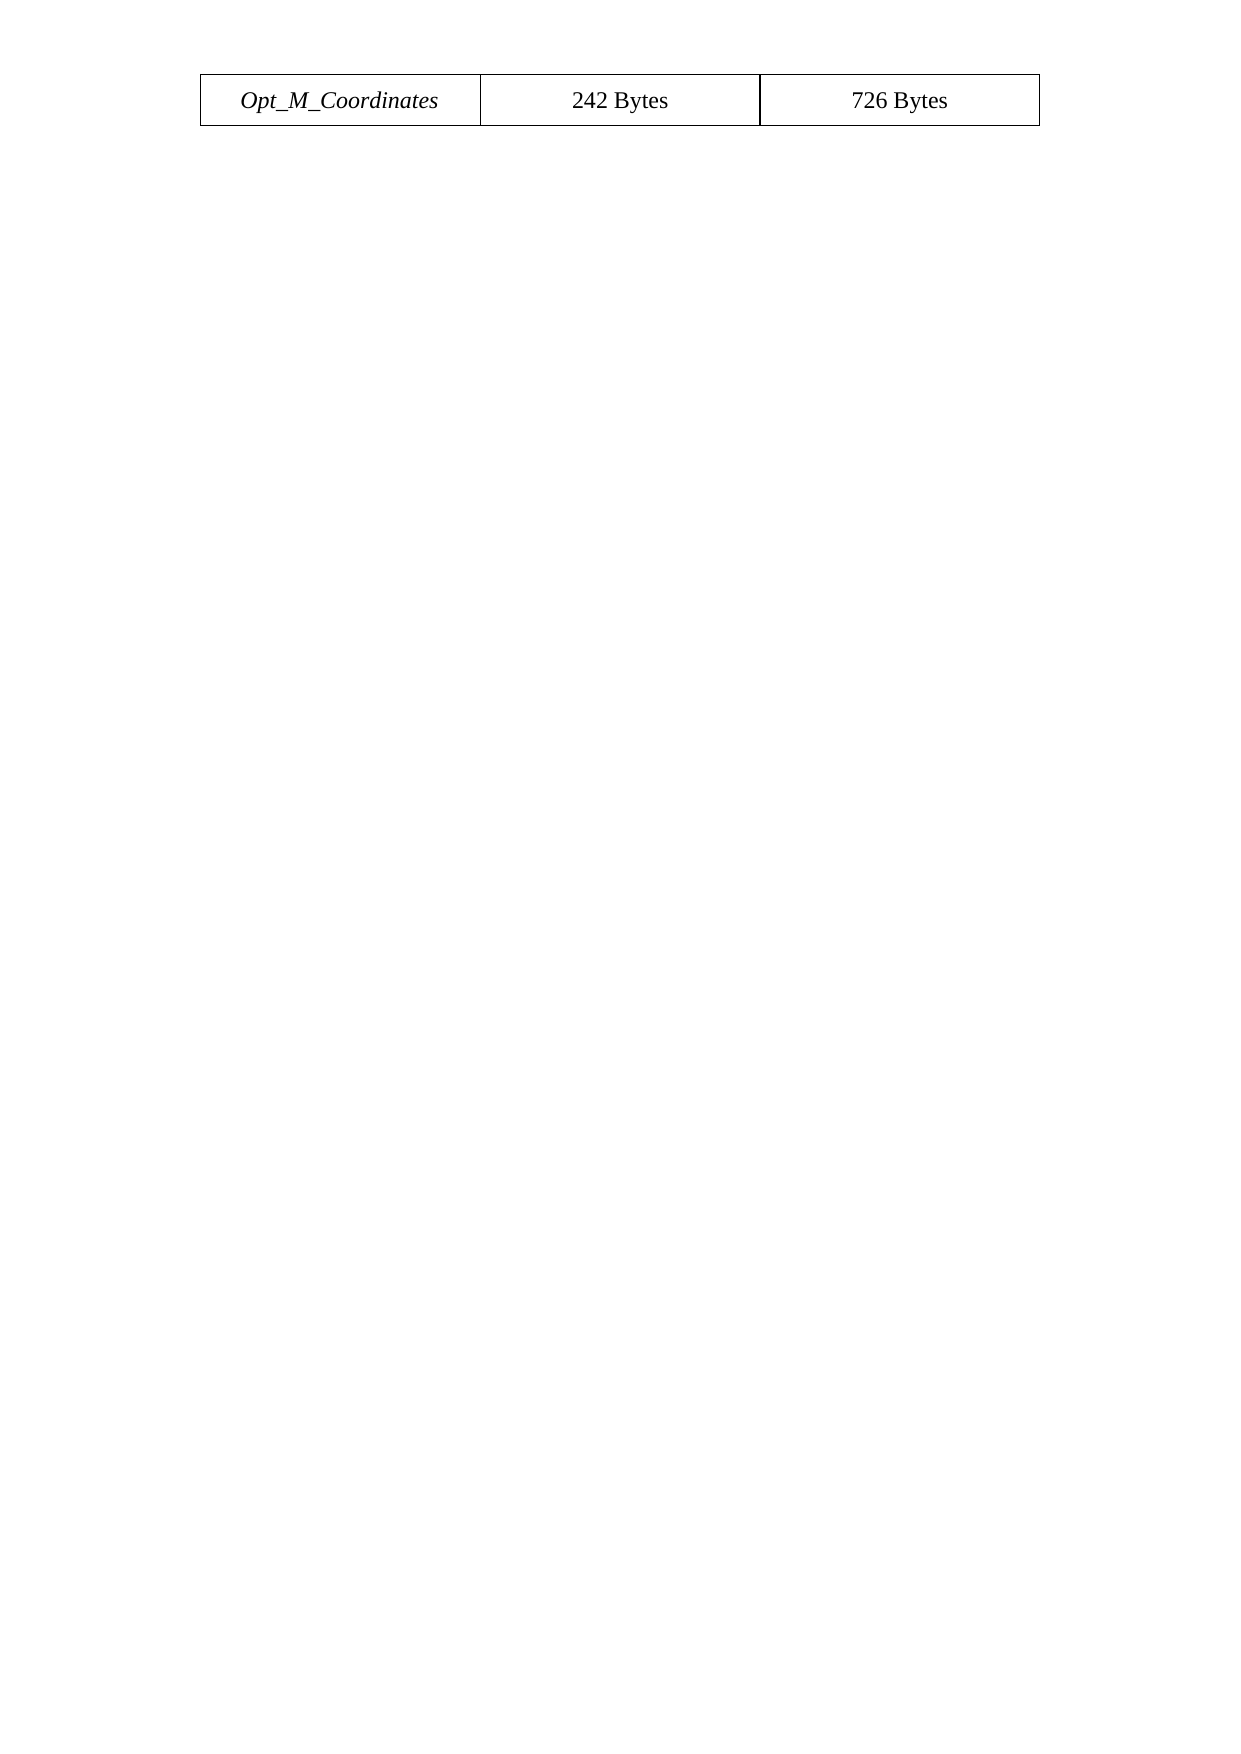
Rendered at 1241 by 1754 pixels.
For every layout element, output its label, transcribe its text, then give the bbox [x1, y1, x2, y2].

table_cell 726 Bytes [761, 75, 1039, 125]
table_cell Opt_M_Coordinates [201, 75, 480, 125]
table_cell 242 Bytes [481, 75, 759, 125]
